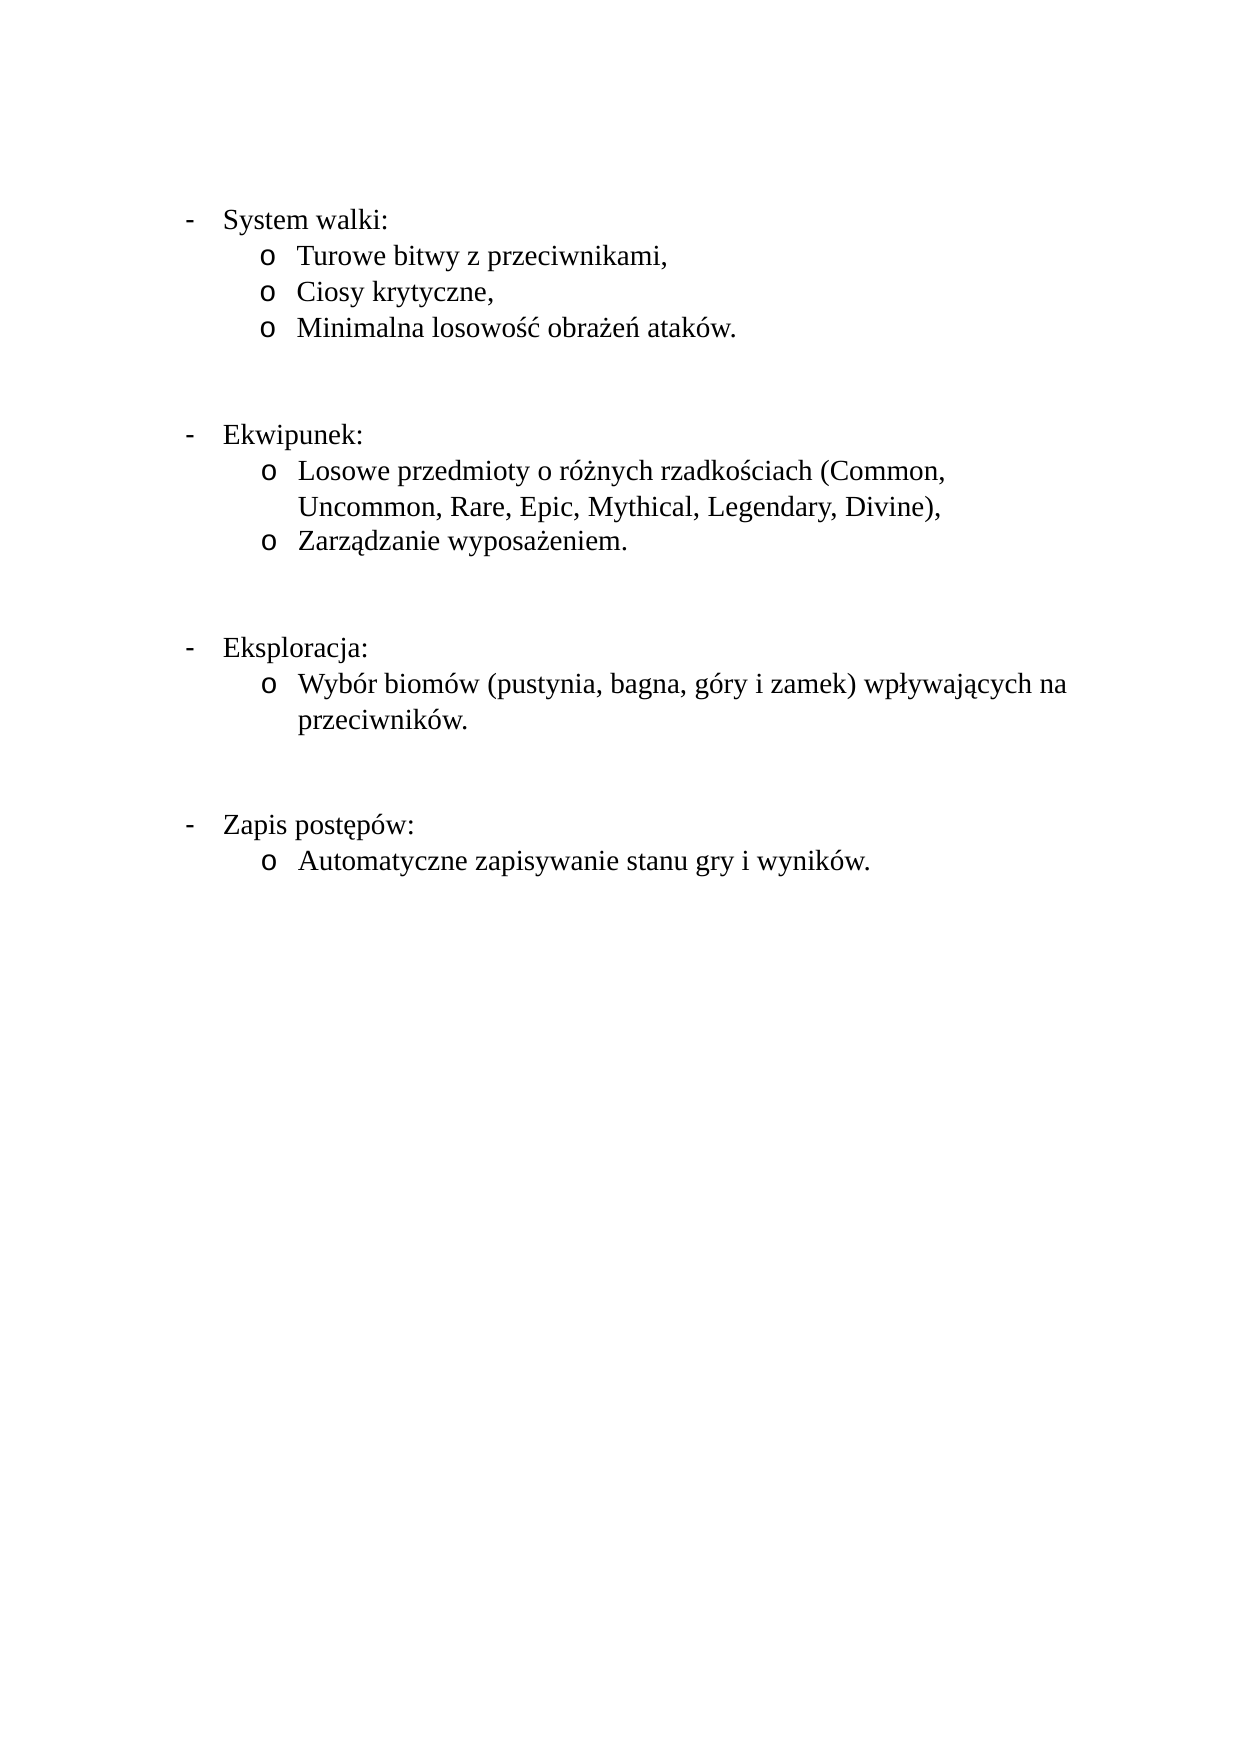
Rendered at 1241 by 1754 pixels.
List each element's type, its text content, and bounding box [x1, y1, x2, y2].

list Eksploracja: [185, 626, 1093, 666]
list Losowe przedmioty o różnych rzadkościach (Common, Uncommon, Rare, Epic, Mythical, Legendary, Divine), [260, 453, 1093, 523]
list Zarządzanie wyposażeniem. [260, 523, 1093, 559]
list Ciosy krytyczne, [259, 274, 1093, 310]
list Minimalna losowość obrażeń ataków. [259, 310, 1093, 346]
list Turowe bitwy z przeciwnikami, [259, 238, 1093, 274]
list Wybór biomów (pustynia, bagna, góry i zamek) wpływających na przeciwników. [260, 666, 1093, 736]
list Zapis postępów: [185, 803, 1093, 843]
list Automatyczne zapisywanie stanu gry i wyników. [260, 843, 1093, 879]
list Ekwipunek: [185, 413, 1093, 453]
list System walki: [185, 198, 1093, 238]
